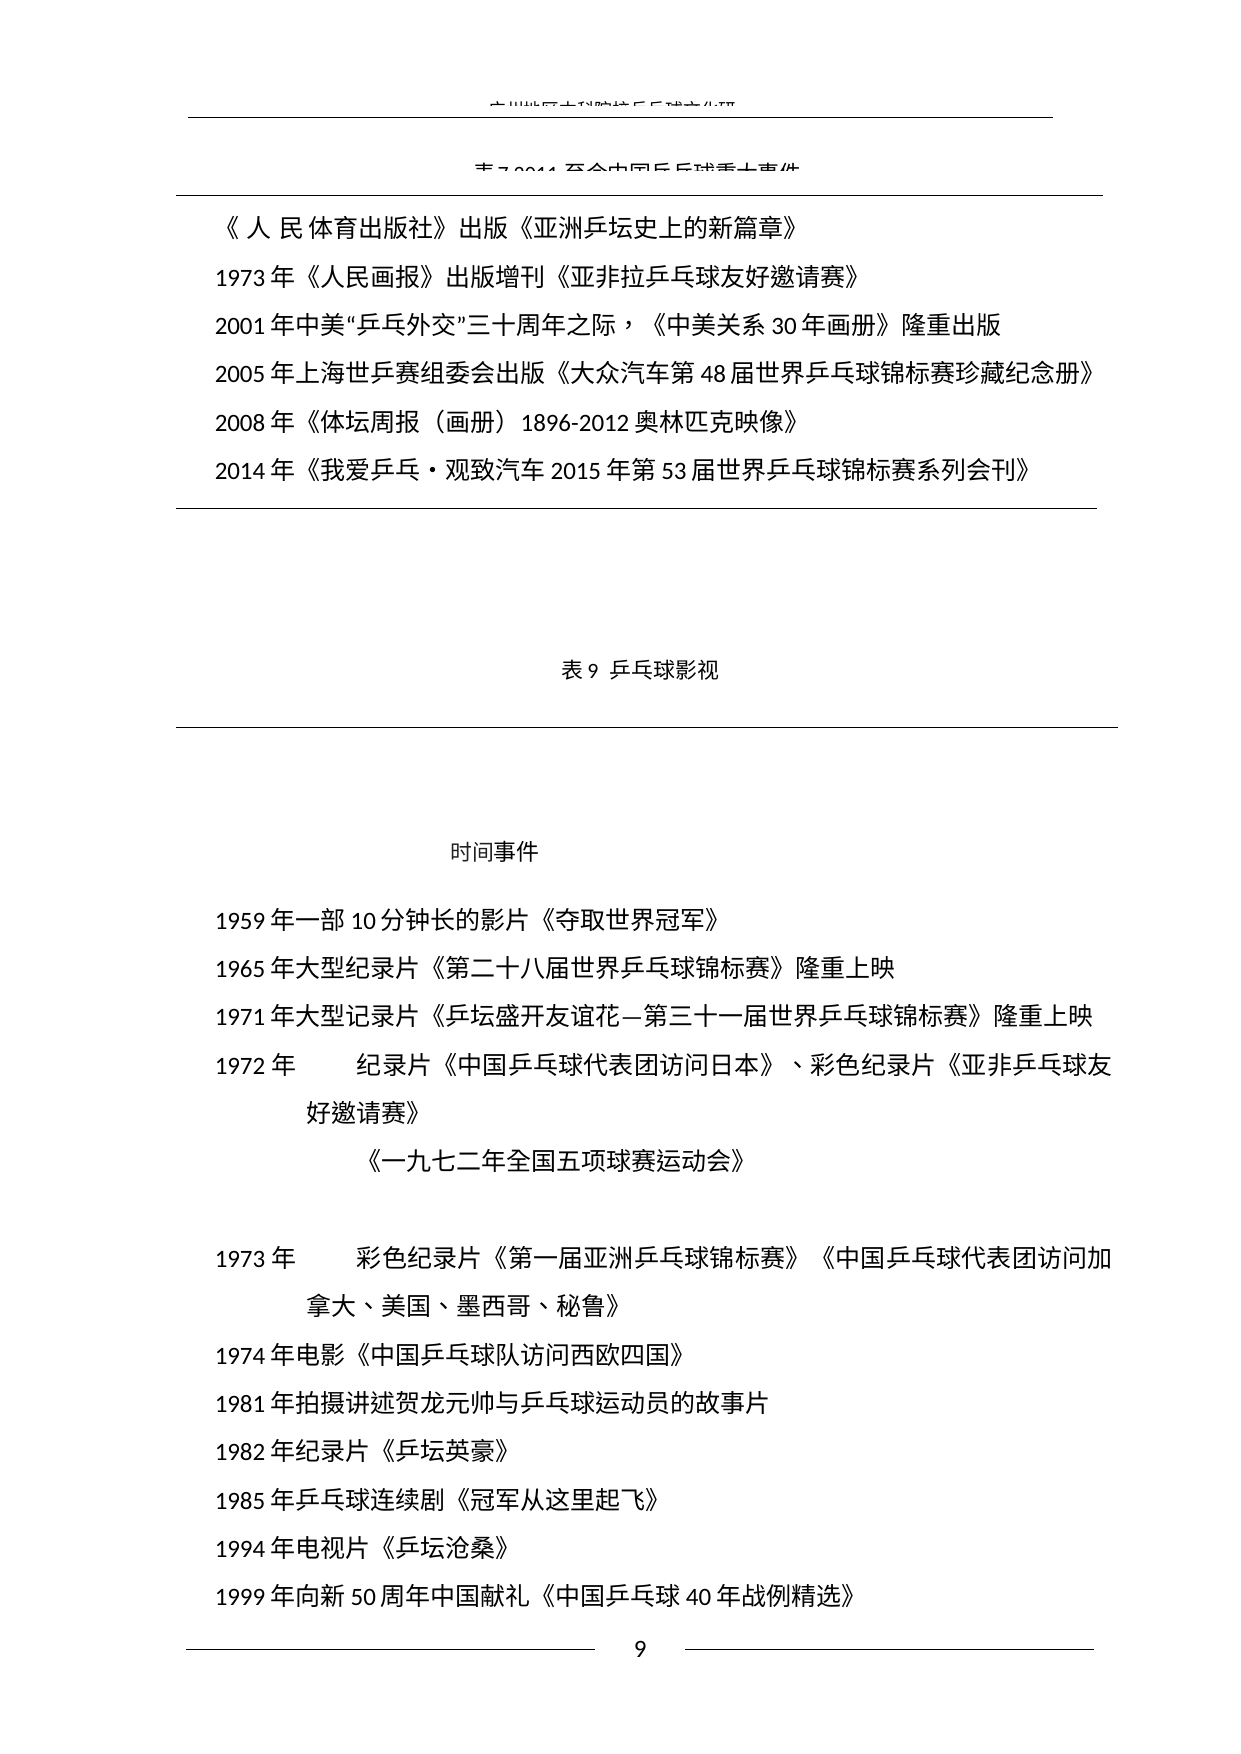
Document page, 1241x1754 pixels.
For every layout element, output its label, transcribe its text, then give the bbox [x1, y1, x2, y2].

text 1982年纪录片《乒坛英豪》 [164, 1419, 1115, 1467]
text 1973年《人民画报》出版增刊《亚非拉乒乓球友好邀请赛》 [164, 244, 1115, 292]
text 2014年《我爱乒乓・观致汽车2015年第53届世界乒乓球锦标赛系列会刊》 [164, 437, 1115, 486]
text 纪录片《中国乒乓球代表团访问日本》、彩色纪录片《亚非乒乓球友好邀请赛》 [307, 1032, 1115, 1129]
text 表9 乒乓球影视 [164, 651, 1115, 684]
text 时间事件 [164, 817, 825, 866]
text 《人民体育出版社》出版《亚洲乒坛史上的新篇章》 [308, 196, 1115, 244]
text 《人民体育出版社》出版《亚洲乒坛史上的新篇章》 [164, 196, 304, 244]
text 《一九七二年全国五项球赛运动会》 [307, 1129, 1115, 1177]
text 1994年电视片《乒坛沧桑》 [164, 1515, 1115, 1564]
text 1981年拍摄讲述贺龙元帅与乒乓球运动员的故事片 [164, 1370, 1115, 1419]
text 1971年大型记录片《乒坛盛开友谊花—第三十一届世界乒乓球锦标赛》隆重上映 [164, 984, 1115, 1032]
text 2001年中美“乒乓外交”三十周年之际，《中美关系30年画册》隆重出版 [164, 292, 1115, 341]
text 1973 年 [164, 1225, 302, 1274]
text 1972 年 [164, 1032, 302, 1080]
text 2008年《体坛周报（画册）1896-2012奥林匹克映像》 [164, 389, 1115, 437]
text 2005年上海世乒赛组委会出版《大众汽车第48届世界乒乓球锦标赛珍藏纪念册》 [164, 341, 1115, 389]
text 1965年大型纪录片《第二十八届世界乒乓球锦标赛》隆重上映 [164, 935, 1115, 984]
text 1974年电影《中国乒乓球队访问西欧四国》 [164, 1322, 1115, 1370]
text 1985年乒乓球连续剧《冠军从这里起飞》 [164, 1467, 1115, 1515]
text 1959年一部10分钟长的影片《夺取世界冠军》 [164, 887, 1115, 935]
text 彩色纪录片《第一届亚洲乒乓球锦标赛》《中国乒乓球代表团访问加拿大、美国、墨西哥、秘鲁》 [307, 1225, 1115, 1322]
text 1999年向新50周年中国献礼《中国乒乓球40年战例精选》 [164, 1564, 1115, 1612]
